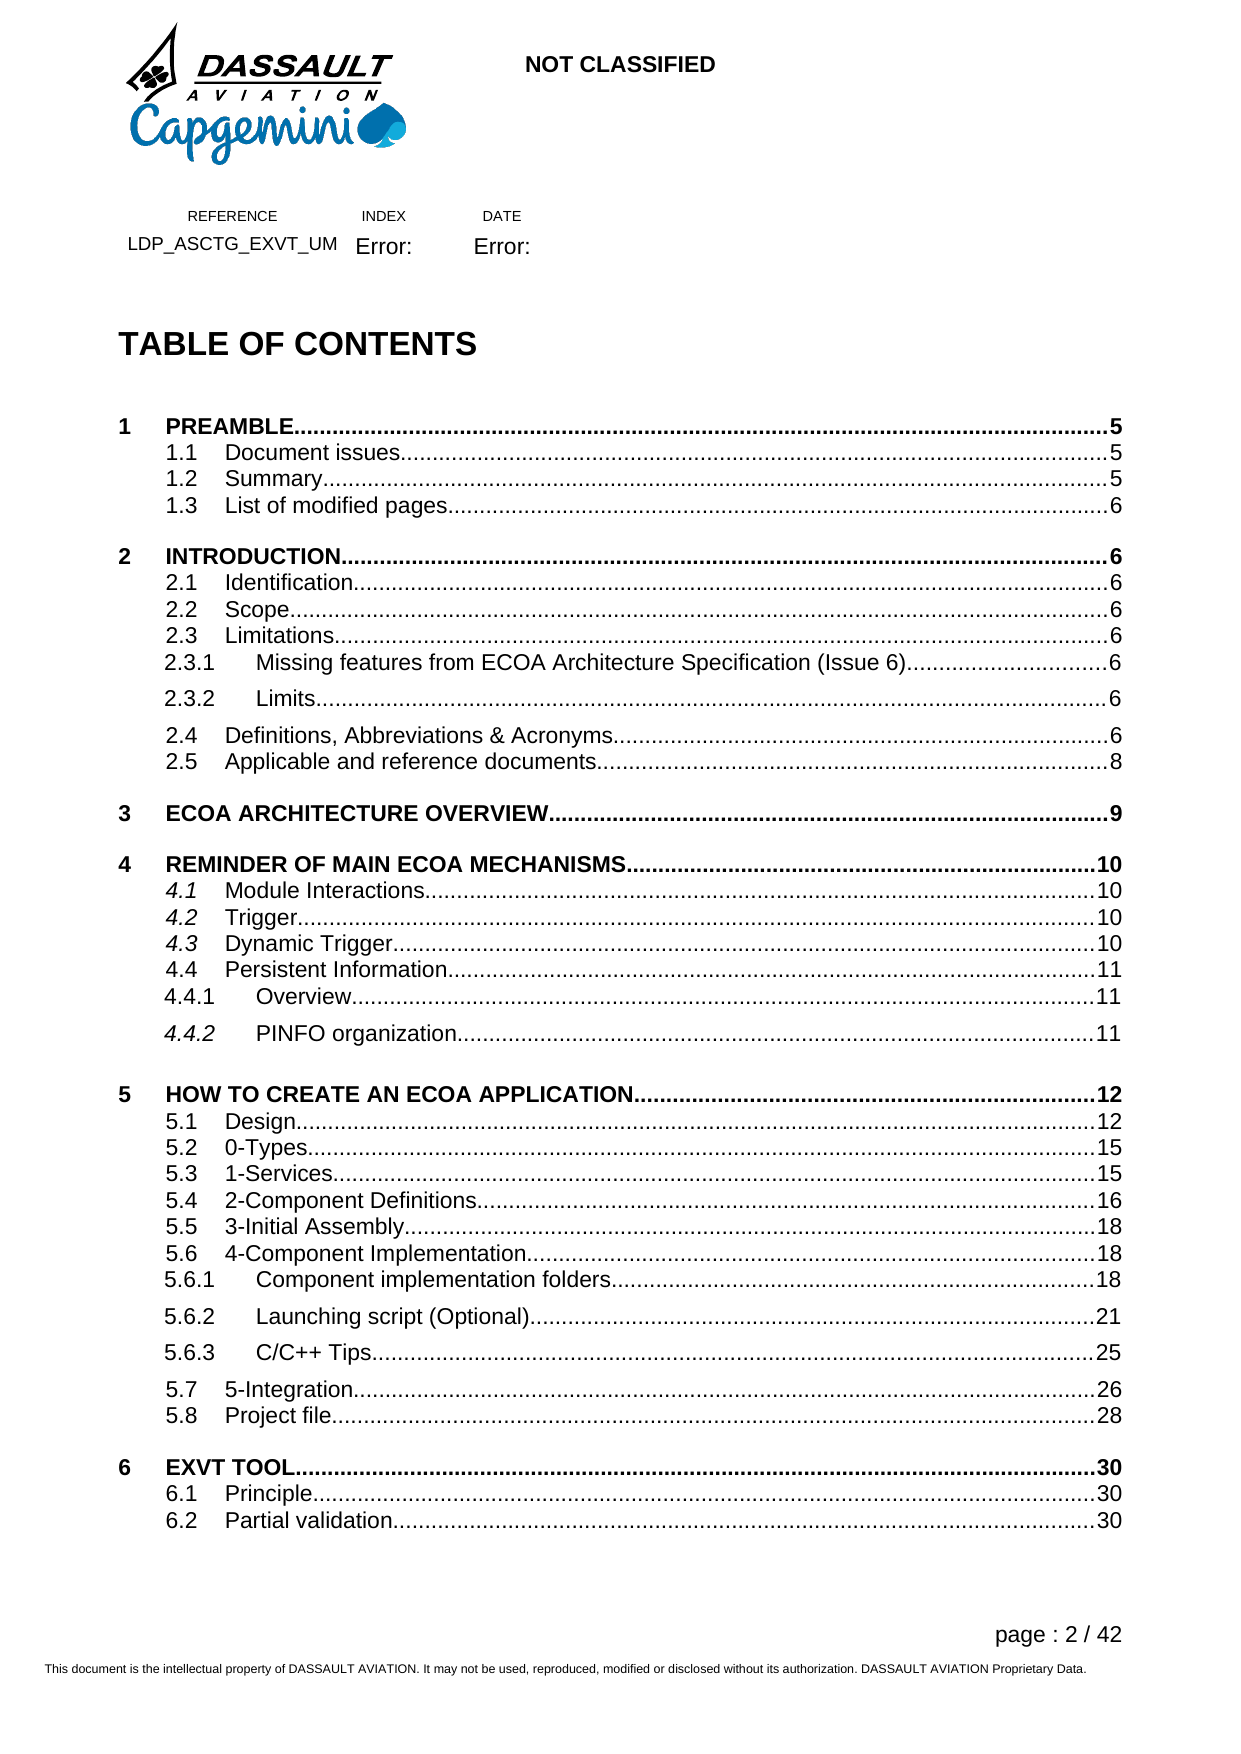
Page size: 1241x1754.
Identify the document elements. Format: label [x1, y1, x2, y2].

picture [126, 101, 411, 168]
